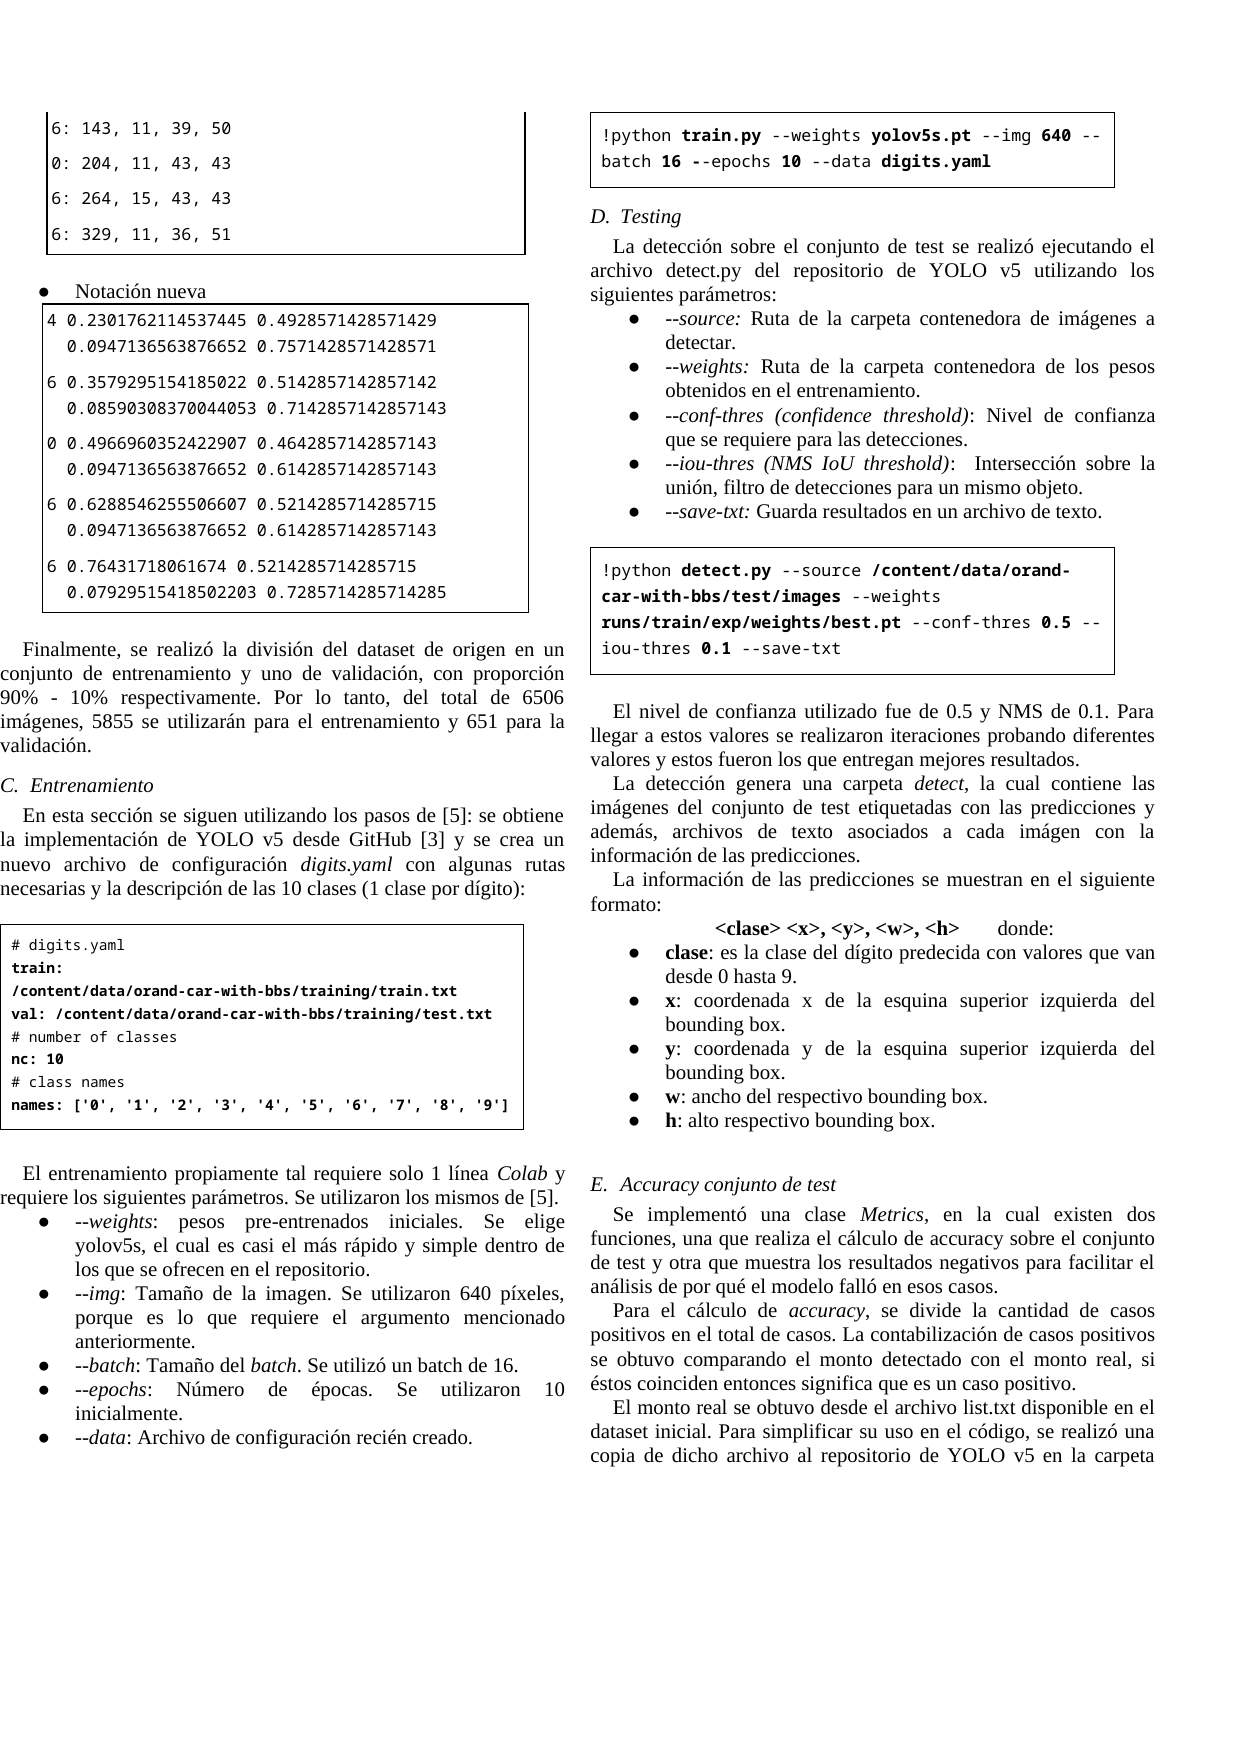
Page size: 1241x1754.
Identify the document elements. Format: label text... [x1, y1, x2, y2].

list Testing [590, 204, 1156, 228]
text Finalmente, se realizó la división del dataset de origen en un conjunto de entrenamiento y uno de validación, con proporción 90% - 10% respectivamente. Por lo tanto, del total de 6506 imágenes, 5855 se utilizarán para el entrenamiento y 651 para la validación. [0, 637, 565, 757]
list --source: Ruta de la carpeta contenedora de imágenes a detectar. [628, 306, 1156, 354]
text <clase> <x>, <y>, <w>, <h> donde: [590, 916, 1156, 939]
list --weights: pesos pre-entrenados iniciales. Se elige yolov5s, el cual es casi el más rápido y simple dentro de los que se ofrecen en el repositorio. [37, 1209, 565, 1281]
list y: coordenada y de la esquina superior izquierda del bounding box. [628, 1036, 1156, 1084]
list w: ancho del respectivo bounding box. [628, 1084, 1156, 1108]
list --conf-thres (confidence threshold): Nivel de confianza que se requiere para las detecciones. [628, 402, 1156, 451]
list x: coordenada x de la esquina superior izquierda del bounding box. [628, 988, 1156, 1036]
table_cell 6 0.3579295154185022 0.5142857142857142 0.08590308370044053 0.7142857142857143 [43, 366, 528, 427]
table_cell 6: 264, 15, 43, 43 [48, 183, 524, 218]
text El entrenamiento propiamente tal requiere solo 1 línea Colab y requiere los siguientes parámetros. Se utilizaron los mismos de [5]. [0, 1161, 565, 1209]
table_cell 6 0.6288546255506607 0.5214285714285715 0.0947136563876652 0.6142857142857143 [43, 489, 528, 550]
table_header 4 0.2301762114537445 0.4928571428571429 0.0947136563876652 0.7571428571428571 [43, 305, 528, 366]
text Se implementó una clase Metrics, en la cual existen dos funciones, una que realiza el cálculo de accuracy sobre el conjunto de test y otra que muestra los resultados negativos para facilitar el análisis de por qué el modelo falló en esos casos. [590, 1202, 1156, 1298]
text La información de las predicciones se muestran en el siguiente formato: [590, 867, 1156, 916]
list clase: es la clase del dígito predecida con valores que van desde 0 hasta 9. [628, 939, 1156, 988]
table_header !python detect.py --source /content/data/orand-car-with-bbs/test/images --weights runs/train/exp/weights/best.pt --conf-thres 0.5 --iou-thres 0.1 --save-txt [591, 548, 1114, 674]
list --epochs: Número de épocas. Se utilizaron 10 inicialmente. [37, 1377, 565, 1425]
table_header !python train.py --weights yolov5s.pt --img 640 --batch 16 --epochs 10 --data digits.yaml [591, 113, 1114, 187]
table_cell 0 0.4966960352422907 0.4642857142857143 0.0947136563876652 0.6142857142857143 [43, 428, 528, 489]
text Para el cálculo de accuracy, se divide la cantidad de casos positivos en el total de casos. La contabilización de casos positivos se obtuvo comparando el monto detectado con el monto real, si éstos coinciden entonces significa que es un caso positivo. [590, 1298, 1156, 1394]
text La detección sobre el conjunto de test se realizó ejecutando el archivo detect.py del repositorio de YOLO v5 utilizando los siguientes parámetros: [590, 234, 1156, 306]
table_header # digits.yaml train: /content/data/orand-car-with-bbs/training/train.txt val: /content/data/orand-car-with-bbs/training/test.txt # number of classes nc: 10 # class names names: ['0', '1', '2', '3', '4', '5', '6', '7', '8', '9'] [1, 925, 523, 1129]
list --batch: Tamaño del batch. Se utilizó un batch de 16. [37, 1353, 565, 1377]
list --weights: Ruta de la carpeta contenedora de los pesos obtenidos en el entrenamiento. [628, 354, 1156, 402]
list --img: Tamaño de la imagen. Se utilizaron 640 píxeles, porque es lo que requiere el argumento mencionado anteriormente. [37, 1281, 565, 1353]
list h: alto respectivo bounding box. [628, 1108, 1156, 1132]
text La detección genera una carpeta detect, la cual contiene las imágenes del conjunto de test etiquetadas con las predicciones y además, archivos de texto asociados a cada imágen con la información de las predicciones. [590, 771, 1156, 867]
table_cell 6: 329, 11, 36, 51 [48, 218, 524, 253]
text En esta sección se siguen utilizando los pasos de [5]: se obtiene la implementación de YOLO v5 desde GitHub [3] y se crea un nuevo archivo de configuración digits.yaml con algunas rutas necesarias y la descripción de las 10 clases (1 clase por dígito): [0, 803, 565, 899]
list Accuracy conjunto de test [590, 1172, 1156, 1196]
list --save-txt: Guarda resultados en un archivo de texto. [628, 499, 1156, 523]
list --data: Archivo de configuración recién creado. [37, 1425, 565, 1449]
table_cell 6 0.76431718061674 0.5214285714285715 0.07929515418502203 0.7285714285714285 [43, 550, 528, 611]
text El nivel de confianza utilizado fue de 0.5 y NMS de 0.1. Para llegar a estos valores se realizaron iteraciones probando diferentes valores y estos fueron los que entregan mejores resultados. [590, 699, 1156, 771]
list Entrenamiento [0, 773, 565, 797]
list --iou-thres (NMS IoU threshold): Intersección sobre la unión, filtro de detecciones para un mismo objeto. [628, 451, 1156, 499]
table_cell 0: 204, 11, 43, 43 [48, 148, 524, 183]
list Notación nueva [37, 279, 565, 303]
table_cell 6: 143, 11, 39, 50 [48, 112, 524, 147]
